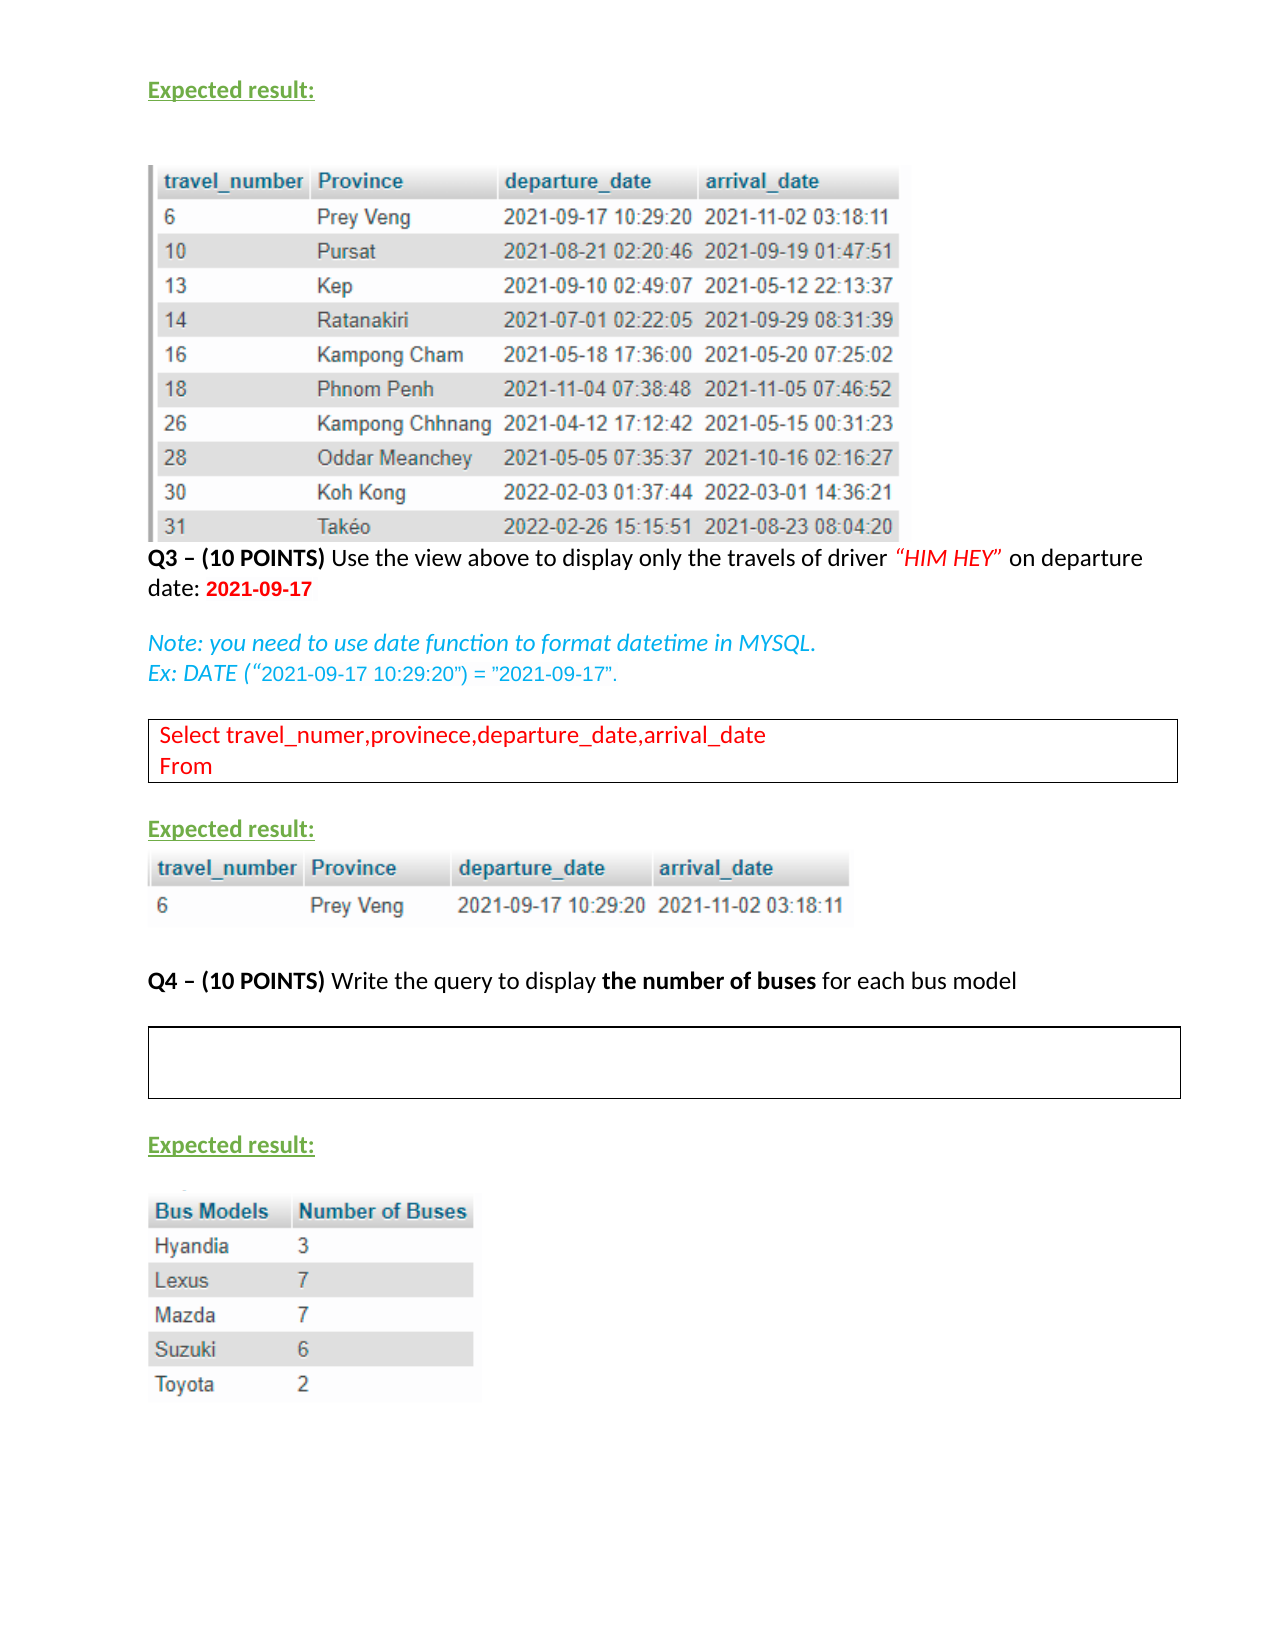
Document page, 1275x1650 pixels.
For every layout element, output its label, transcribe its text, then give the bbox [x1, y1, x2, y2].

picture [147, 1190, 483, 1409]
text Expected result: [148, 814, 1172, 844]
table_header Select travel_numer,provinece,departure_date,arrival_date From [149, 720, 1177, 782]
text Q4 – (10 POINTS) Write the query to display the number of buses for each bus model [148, 965, 1172, 996]
picture [147, 844, 854, 935]
text Q3 – (10 POINTS) Use the view above to display only the travels of driver “HIM HEY” on departure date: 2021-09-17 [148, 542, 1172, 603]
picture [147, 165, 918, 542]
text Ex: DATE (“2021-09-17 10:29:20”) = ”2021-09-17”. [148, 657, 1172, 688]
text Expected result: [148, 74, 1172, 104]
text Note: you need to use date function to format datetime in MYSQL. [148, 627, 1172, 657]
table_header [149, 1028, 1180, 1097]
text Expected result: [148, 1129, 1172, 1159]
